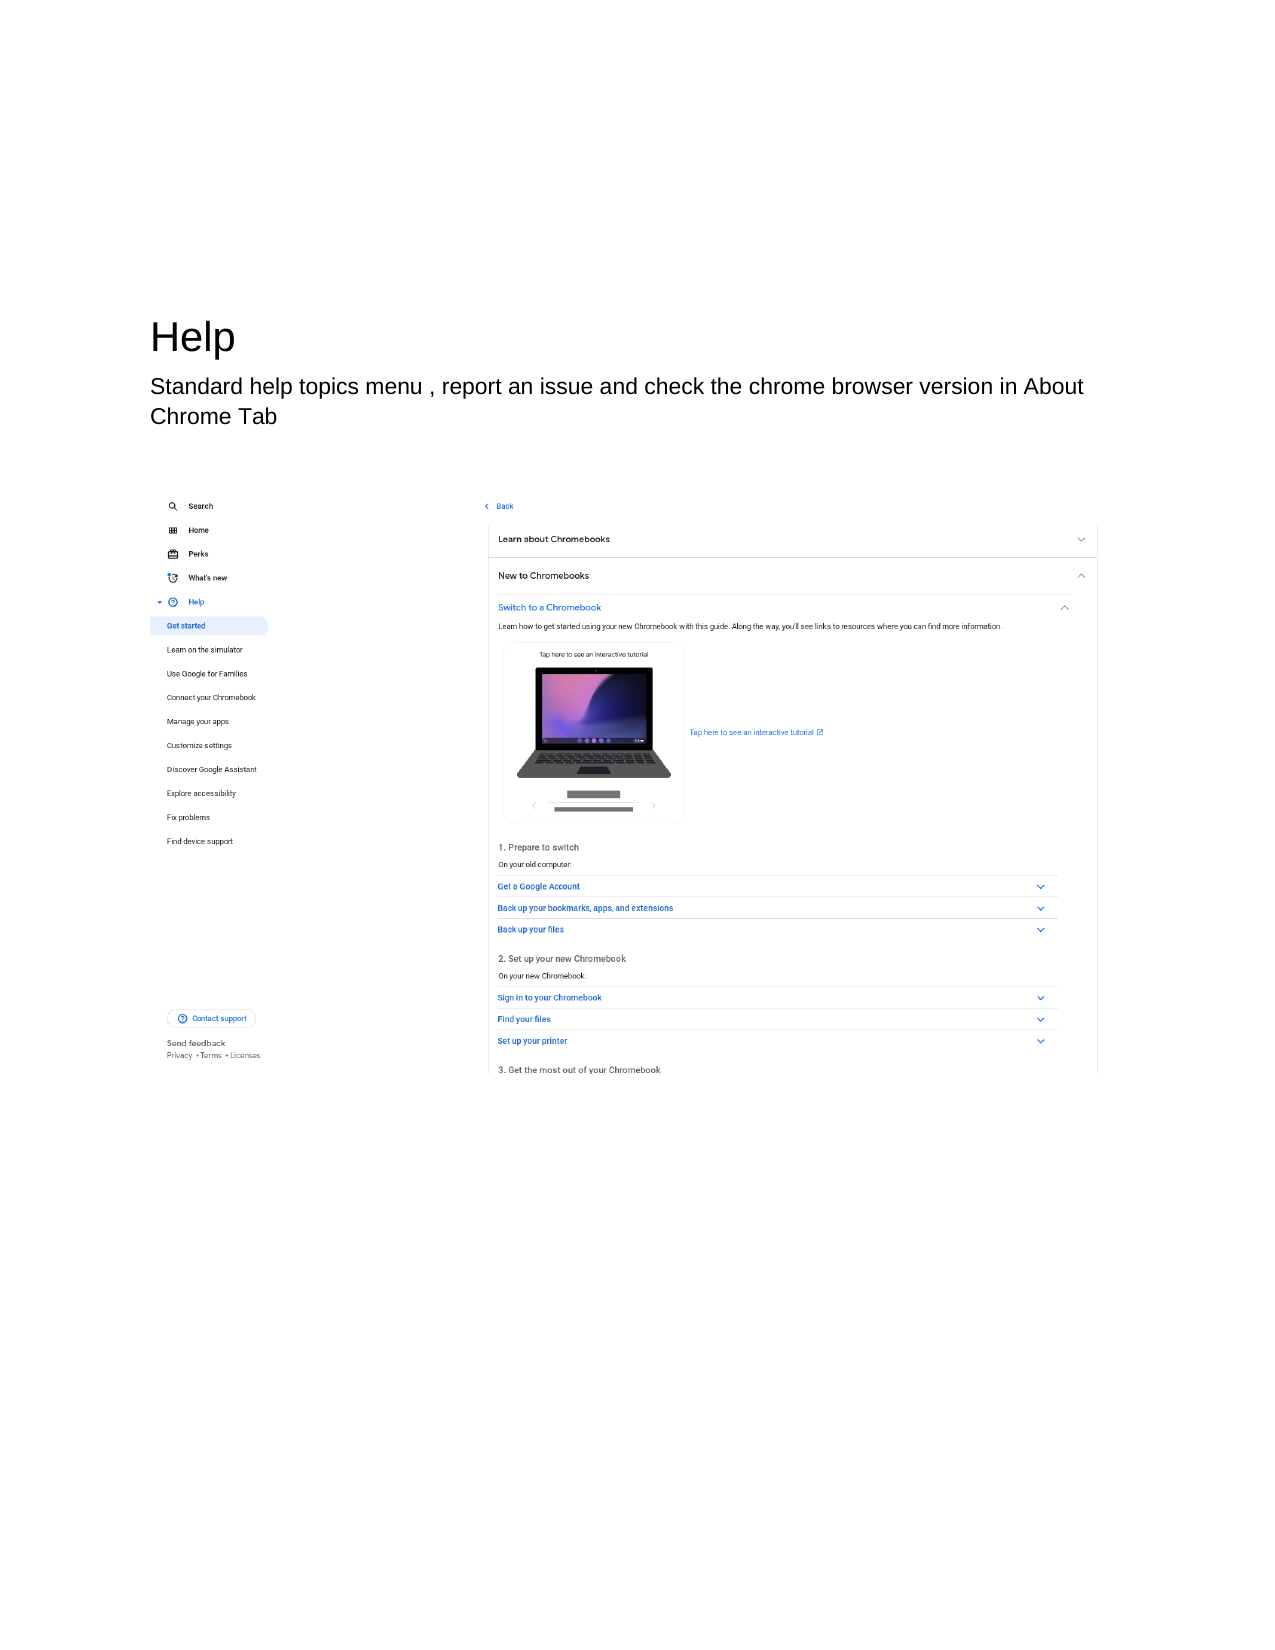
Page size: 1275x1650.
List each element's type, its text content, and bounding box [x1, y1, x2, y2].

subtitle Help [150, 312, 1125, 360]
picture [150, 463, 1125, 1074]
text Standard help topics menu , report an issue and check the chrome browser version in About Chrome Tab [150, 373, 1125, 429]
